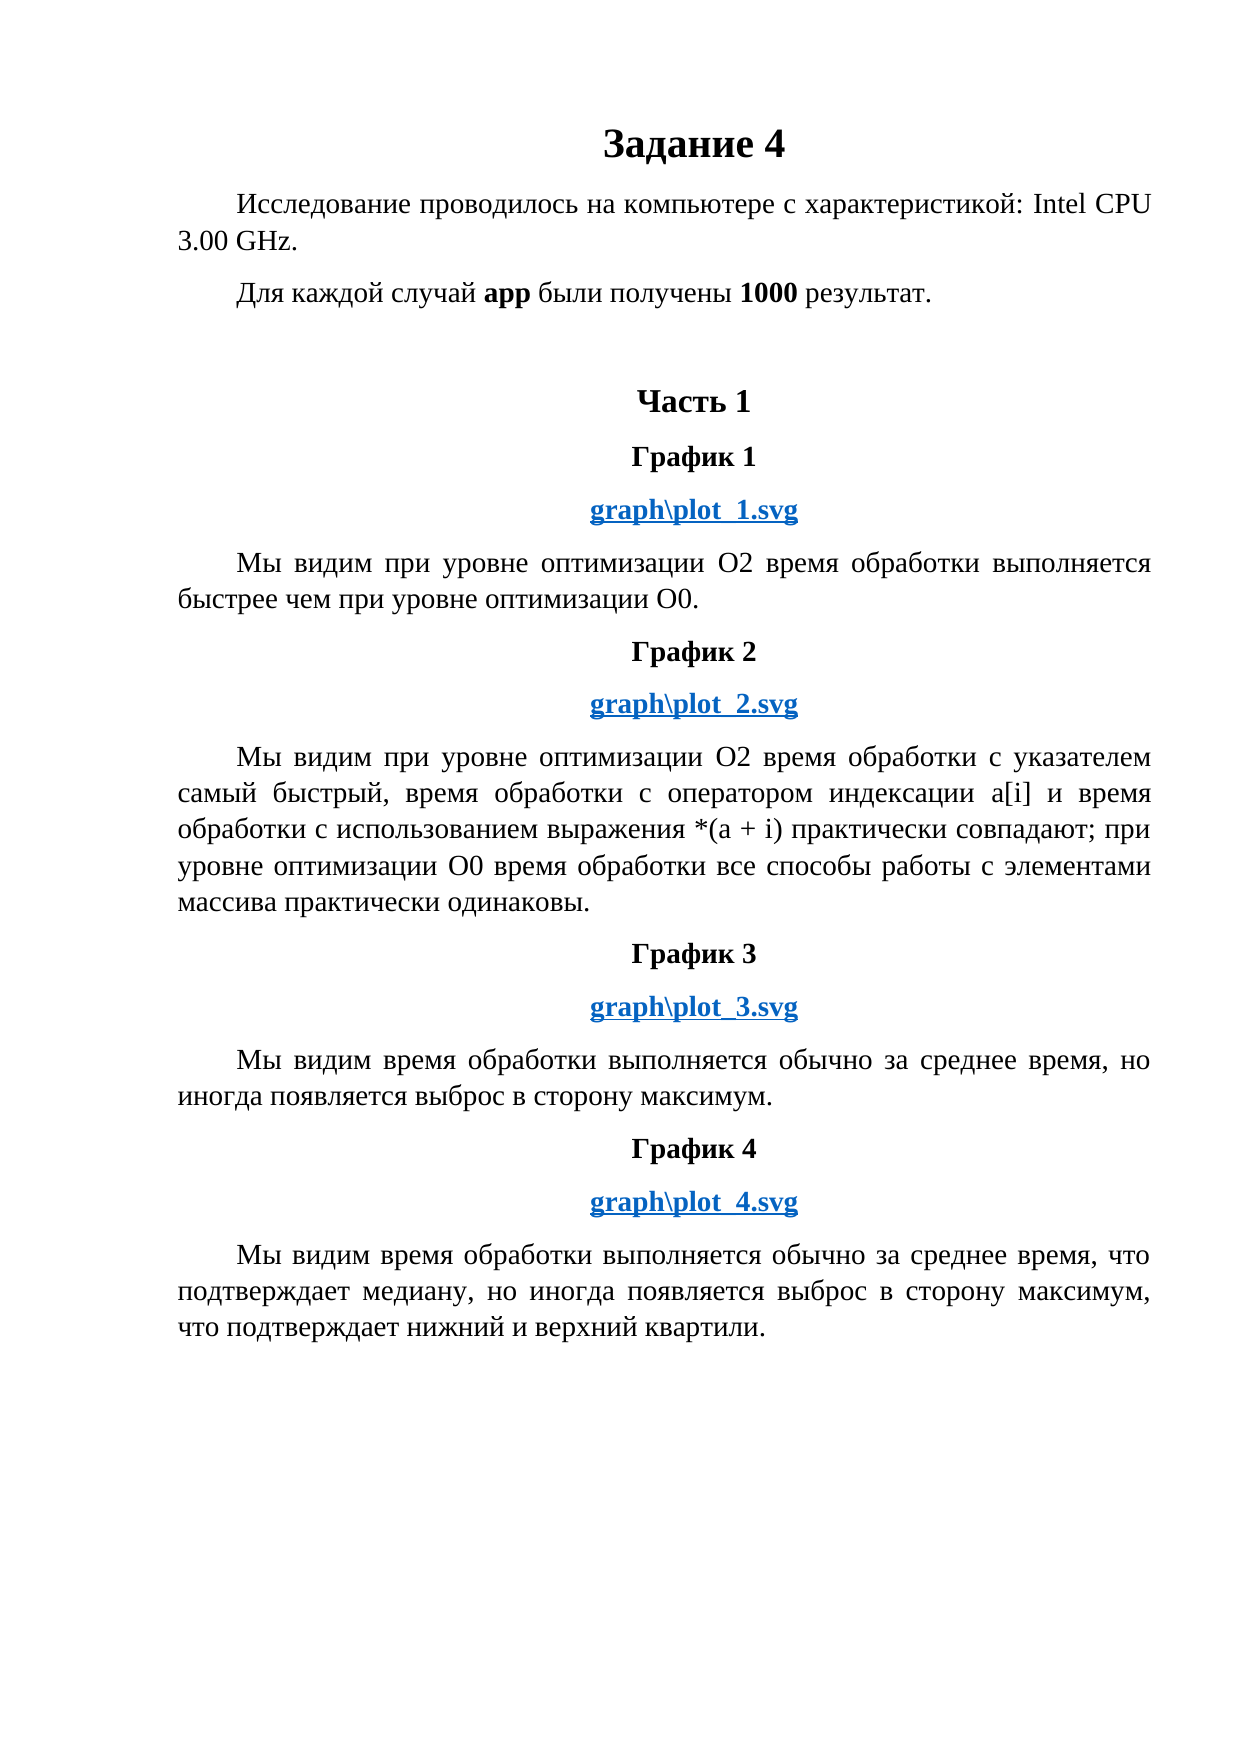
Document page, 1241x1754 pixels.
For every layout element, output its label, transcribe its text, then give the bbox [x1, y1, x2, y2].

text Мы видим при уровне оптимизации O2 время обработки выполняется быстрее чем при уровне оптимизации O0. [177, 545, 1152, 614]
text graph\plot_3.svg [177, 989, 1152, 1023]
text График 3 [177, 937, 1152, 970]
text График 4 [177, 1131, 1152, 1165]
text Мы видим время обработки выполняется обычно за среднее время, но иногда появляется выброс в сторону максимум. [177, 1042, 1152, 1112]
text Мы видим при уровне оптимизации O2 время обработки с указателем самый быстрый, время обработки с оператором индексации a[i] и время обработки с использованием выражения *(a + i) практически совпадают; при уровне оптимизации O0 время обработки все способы работы с элементами массива практически одинаковы. [177, 739, 1152, 917]
text Задание 4 [177, 118, 1152, 166]
text Мы видим время обработки выполняется обычно за среднее время, что подтверждает медиану, но иногда появляется выброс в сторону максимум, что подтверждает нижний и верхний квартили. [177, 1237, 1152, 1343]
text График 2 [177, 634, 1152, 667]
text graph\plot_1.svg [177, 492, 1152, 525]
text График 1 [177, 439, 1152, 473]
text graph\plot_2.svg [177, 686, 1152, 720]
text graph\plot_4.svg [177, 1184, 1152, 1218]
text Для каждой случай app были получены 1000 результат. [177, 275, 1152, 309]
text Исследование проводилось на компьютере с характеристикой: Intel CPU 3.00 GHz. [177, 186, 1152, 256]
text Часть 1 [177, 381, 1152, 419]
